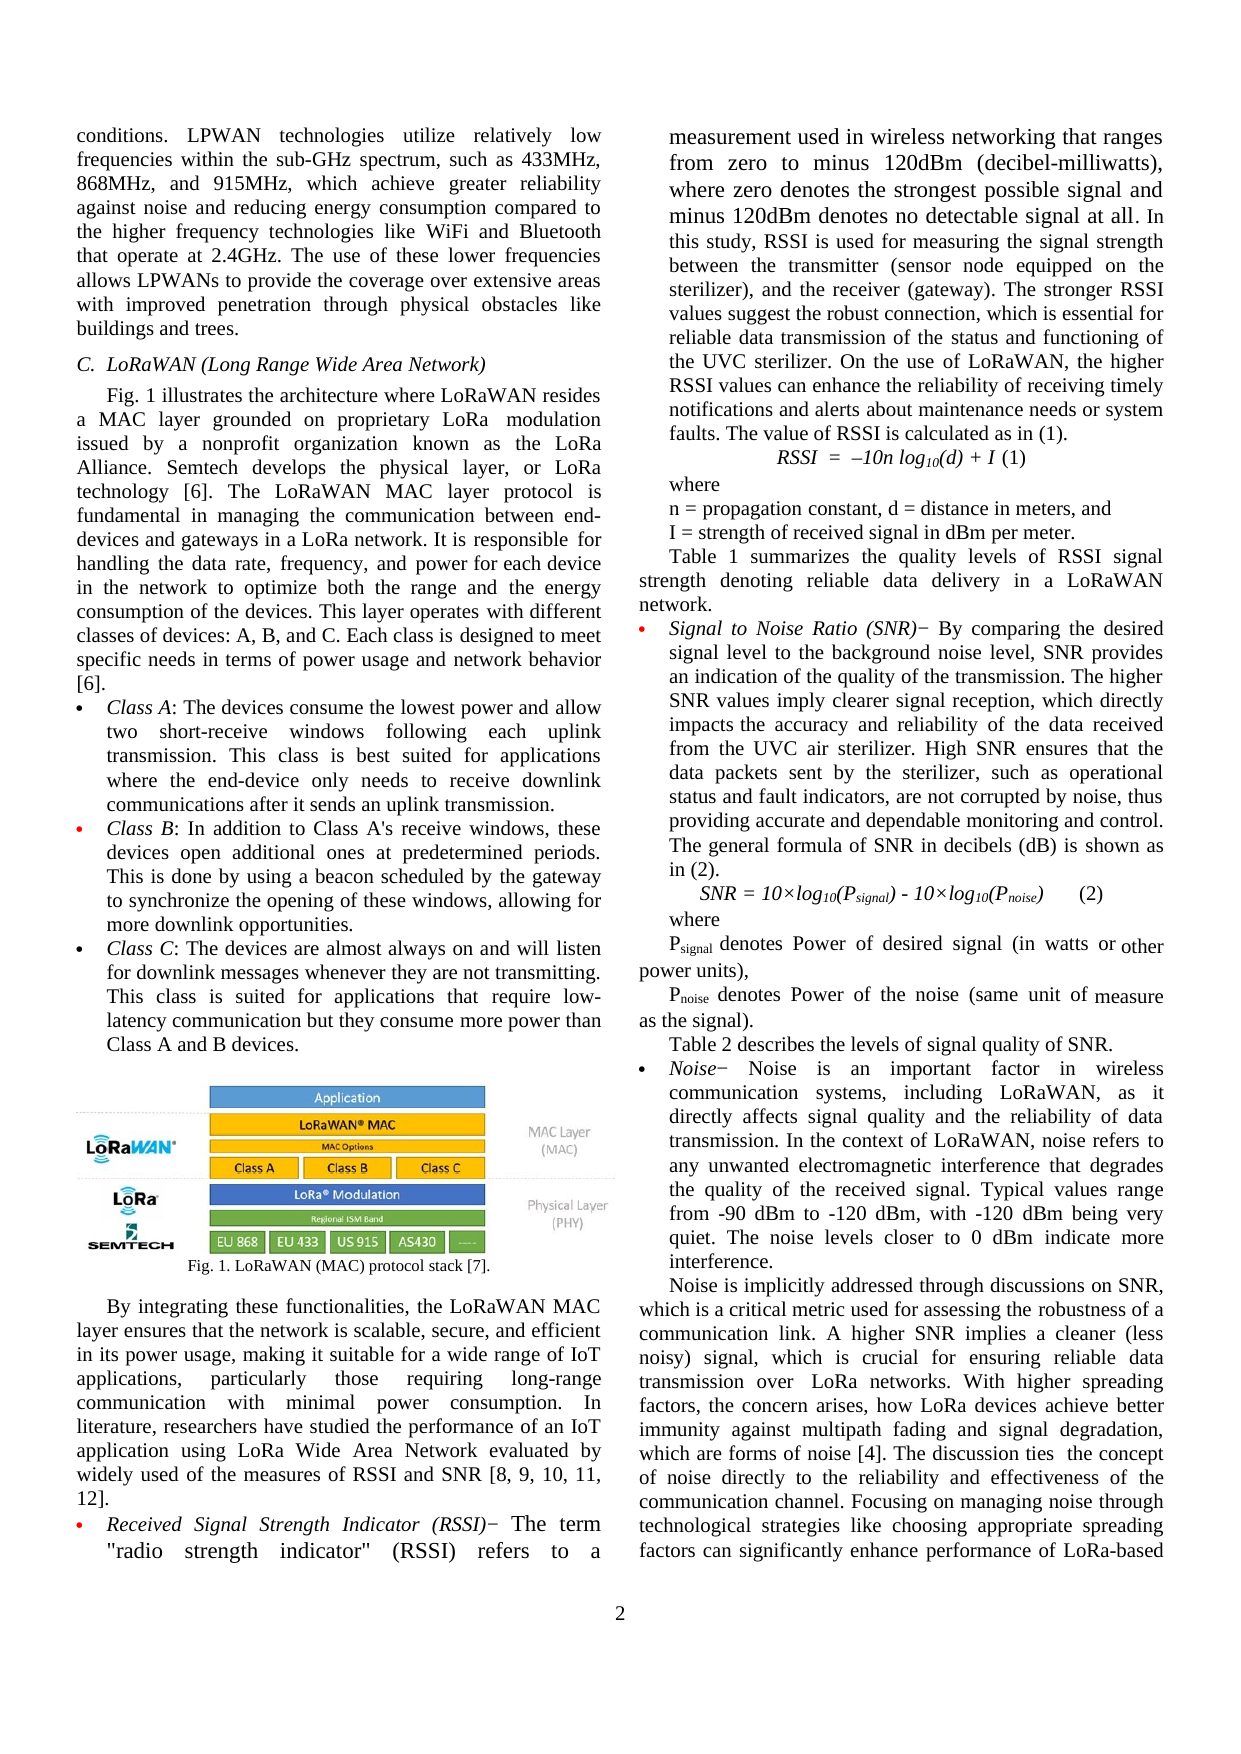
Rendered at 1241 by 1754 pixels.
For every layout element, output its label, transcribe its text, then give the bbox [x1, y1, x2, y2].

text Fig. 1 illustrates the architecture where LoRaWAN resides a MAC layer grounded on proprietary LoRa modulation issued by a nonprofit organization known as the LoRa Alliance. Semtech develops the physical layer, or LoRa technology [6]. The LoRaWAN MAC layer protocol is fundamental in managing the communication between end-devices and gateways in a LoRa network. It is responsible for handling the data rate, frequency, and power for each device in the network to optimize both the range and the energy consumption of the devices. This layer operates with different classes of devices: A, B, and C. Each class is designed to meet specific needs in terms of power usage and network behavior [6]. [76, 382, 601, 695]
picture [76, 1075, 616, 1256]
list Received Signal Strength Indicator (RSSI)− The term "radio strength indicator" (RSSI) refers to a measurement used in wireless networking that ranges from zero to minus 120dBm (decibel-milliwatts), where zero denotes the strongest possible signal and minus 120dBm denotes no detectable signal at all. In this study, RSSI is used for measuring the signal strength between the transmitter (sensor node equipped on the sterilizer), and the receiver (gateway). The stronger RSSI values suggest the robust connection, which is essential for reliable data transmission of the status and functioning of the UVC sterilizer. On the use of LoRaWAN, the higher RSSI values can enhance the reliability of receiving timely notifications and alerts about maintenance needs or system faults. The value of RSSI is calculated as in (1). [639, 123, 1164, 445]
text Fig. 1. LoRaWAN (MAC) protocol stack [7]. [76, 1256, 601, 1275]
text n = propagation constant, d = distance in meters, and [639, 496, 1164, 520]
list Class B: In addition to Class A's receive windows, these devices open additional ones at predetermined periods. This is done by using a beacon scheduled by the gateway to synchronize the opening of these windows, allowing for more downlink opportunities. [76, 816, 601, 936]
text SNR = 10×log10(Psignal) - 10×log10(Pnoise) (2) [639, 881, 1164, 907]
list Class C: The devices are almost always on and will listen for downlink messages whenever they are not transmitting. This class is suited for applications that require low-latency communication but they consume more power than Class A and B devices. [76, 936, 601, 1056]
list Noise− Noise is an important factor in wireless communication systems, including LoRaWAN, as it directly affects signal quality and the reliability of data transmission. In the context of LoRaWAN, noise refers to any unwanted electromagnetic interference that degrades the quality of the received signal. Typical values range from -90 dBm to -120 dBm, with -120 dBm being very quiet. The noise levels closer to 0 dBm indicate more interference. [639, 1056, 1164, 1273]
list LoRaWAN (Long Range Wide Area Network) [76, 352, 601, 376]
text RSSI = –10n log10(d) + I (1) [639, 445, 1164, 472]
text where [639, 907, 1164, 931]
text Psignal denotes Power of desired signal (in watts or other power units), [639, 931, 1164, 982]
text Table 1 summarizes the quality levels of RSSI signal strength denoting reliable data delivery in a LoRaWAN network. [639, 544, 1164, 616]
text Pnoise denotes Power of the noise (same unit of measure as the signal). [639, 982, 1164, 1032]
text where [639, 472, 1164, 496]
text I = strength of received signal in dBm per meter. [639, 520, 1164, 544]
list Signal to Noise Ratio (SNR)− By comparing the desired signal level to the background noise level, SNR provides an indication of the quality of the transmission. The higher SNR values imply clearer signal reception, which directly impacts the accuracy and reliability of the data received from the UVC air sterilizer. High SNR ensures that the data packets sent by the sterilizer, such as operational status and fault indicators, are not corrupted by noise, thus providing accurate and dependable monitoring and control. The general formula of SNR in decibels (dB) is shown as in (2). [639, 616, 1164, 881]
list Class A: The devices consume the lowest power and allow two short-receive windows following each uplink transmission. This class is best suited for applications where the end-device only needs to receive downlink communications after it sends an uplink transmission. [76, 695, 601, 816]
text By integrating these functionalities, the LoRaWAN MAC layer ensures that the network is scalable, secure, and efficient in its power usage, making it suitable for a wide range of IoT applications, particularly those requiring long-range communication with minimal power consumption. In literature, researchers have studied the performance of an IoT application using LoRa Wide Area Network evaluated by widely used of the measures of RSSI and SNR [8, 9, 10, 11, 12]. [76, 1294, 601, 1510]
text Table 2 describes the levels of signal quality of SNR. [639, 1032, 1164, 1056]
